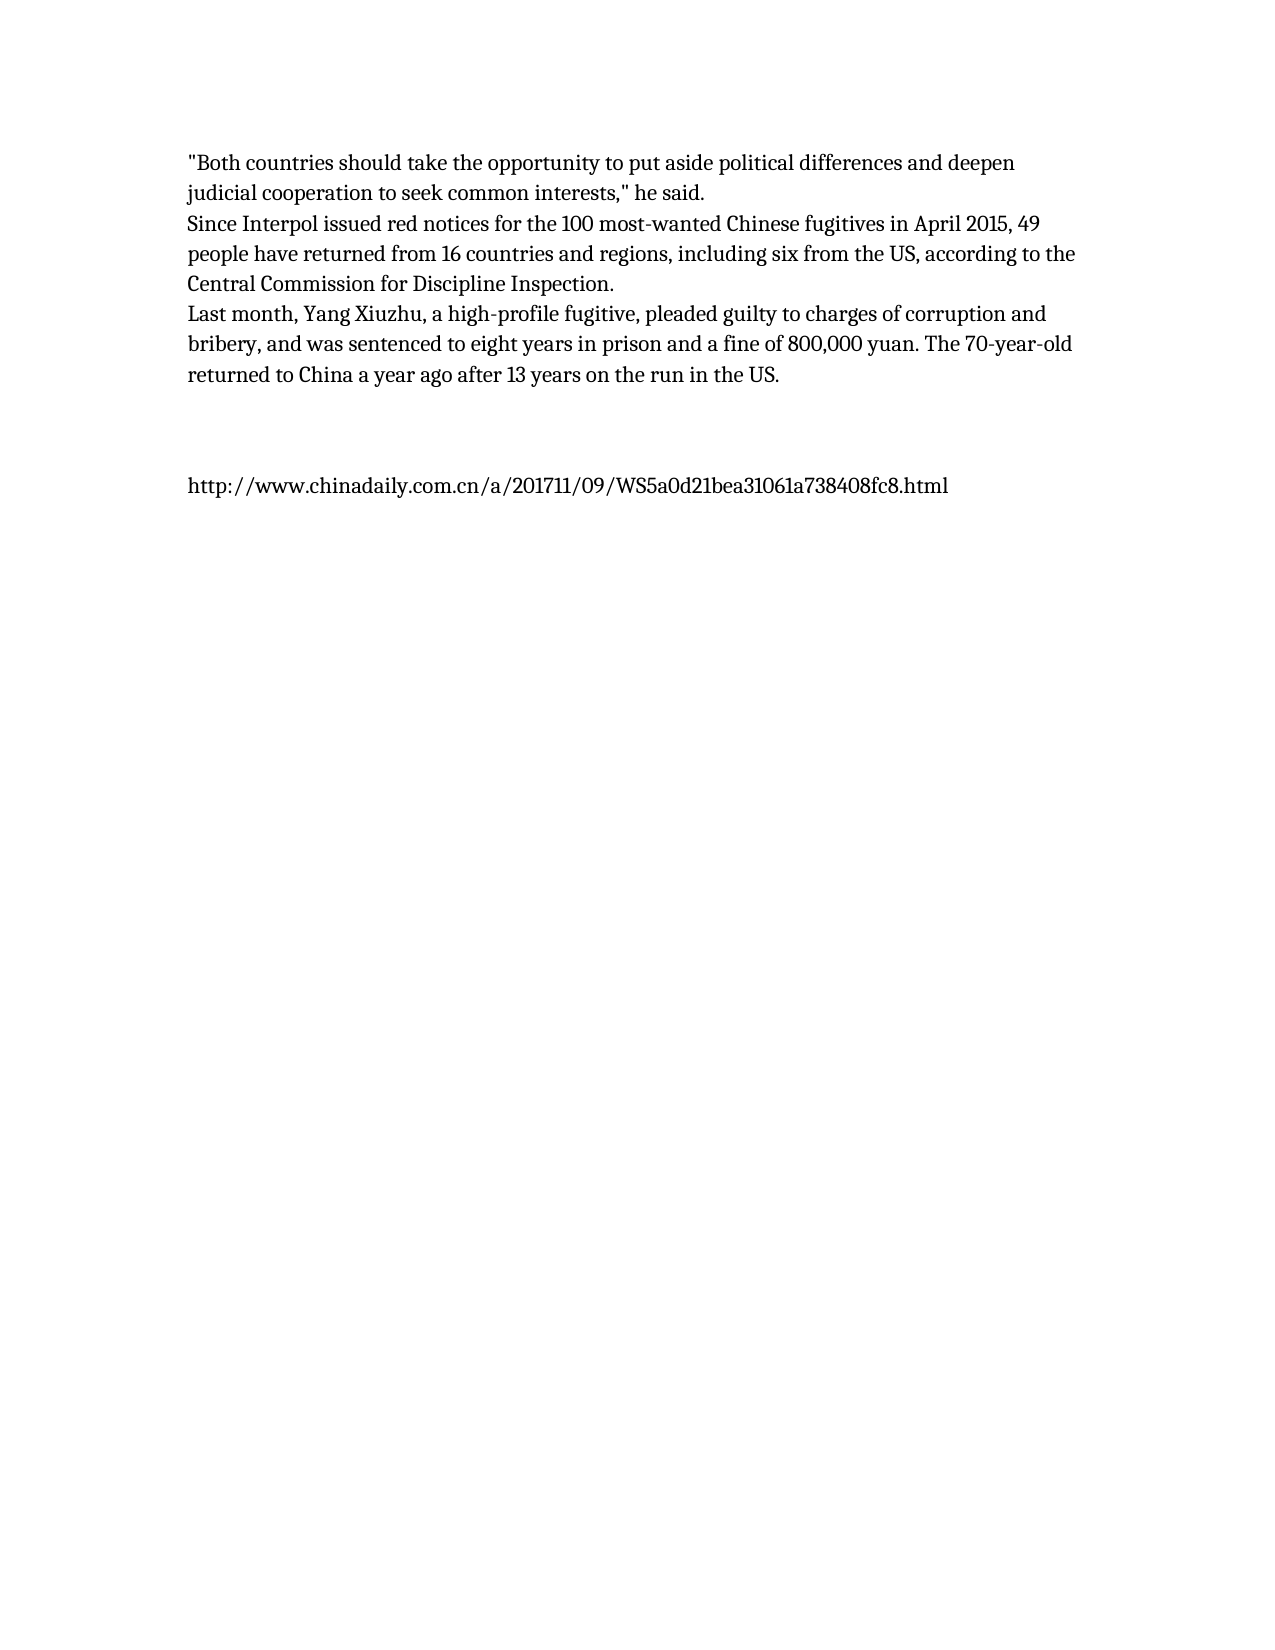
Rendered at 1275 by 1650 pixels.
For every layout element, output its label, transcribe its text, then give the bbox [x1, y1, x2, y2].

text http://www.chinadaily.com.cn/a/201711/09/WS5a0d21bea31061a738408fc8.html [187, 473, 1087, 499]
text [187, 150, 1087, 448]
